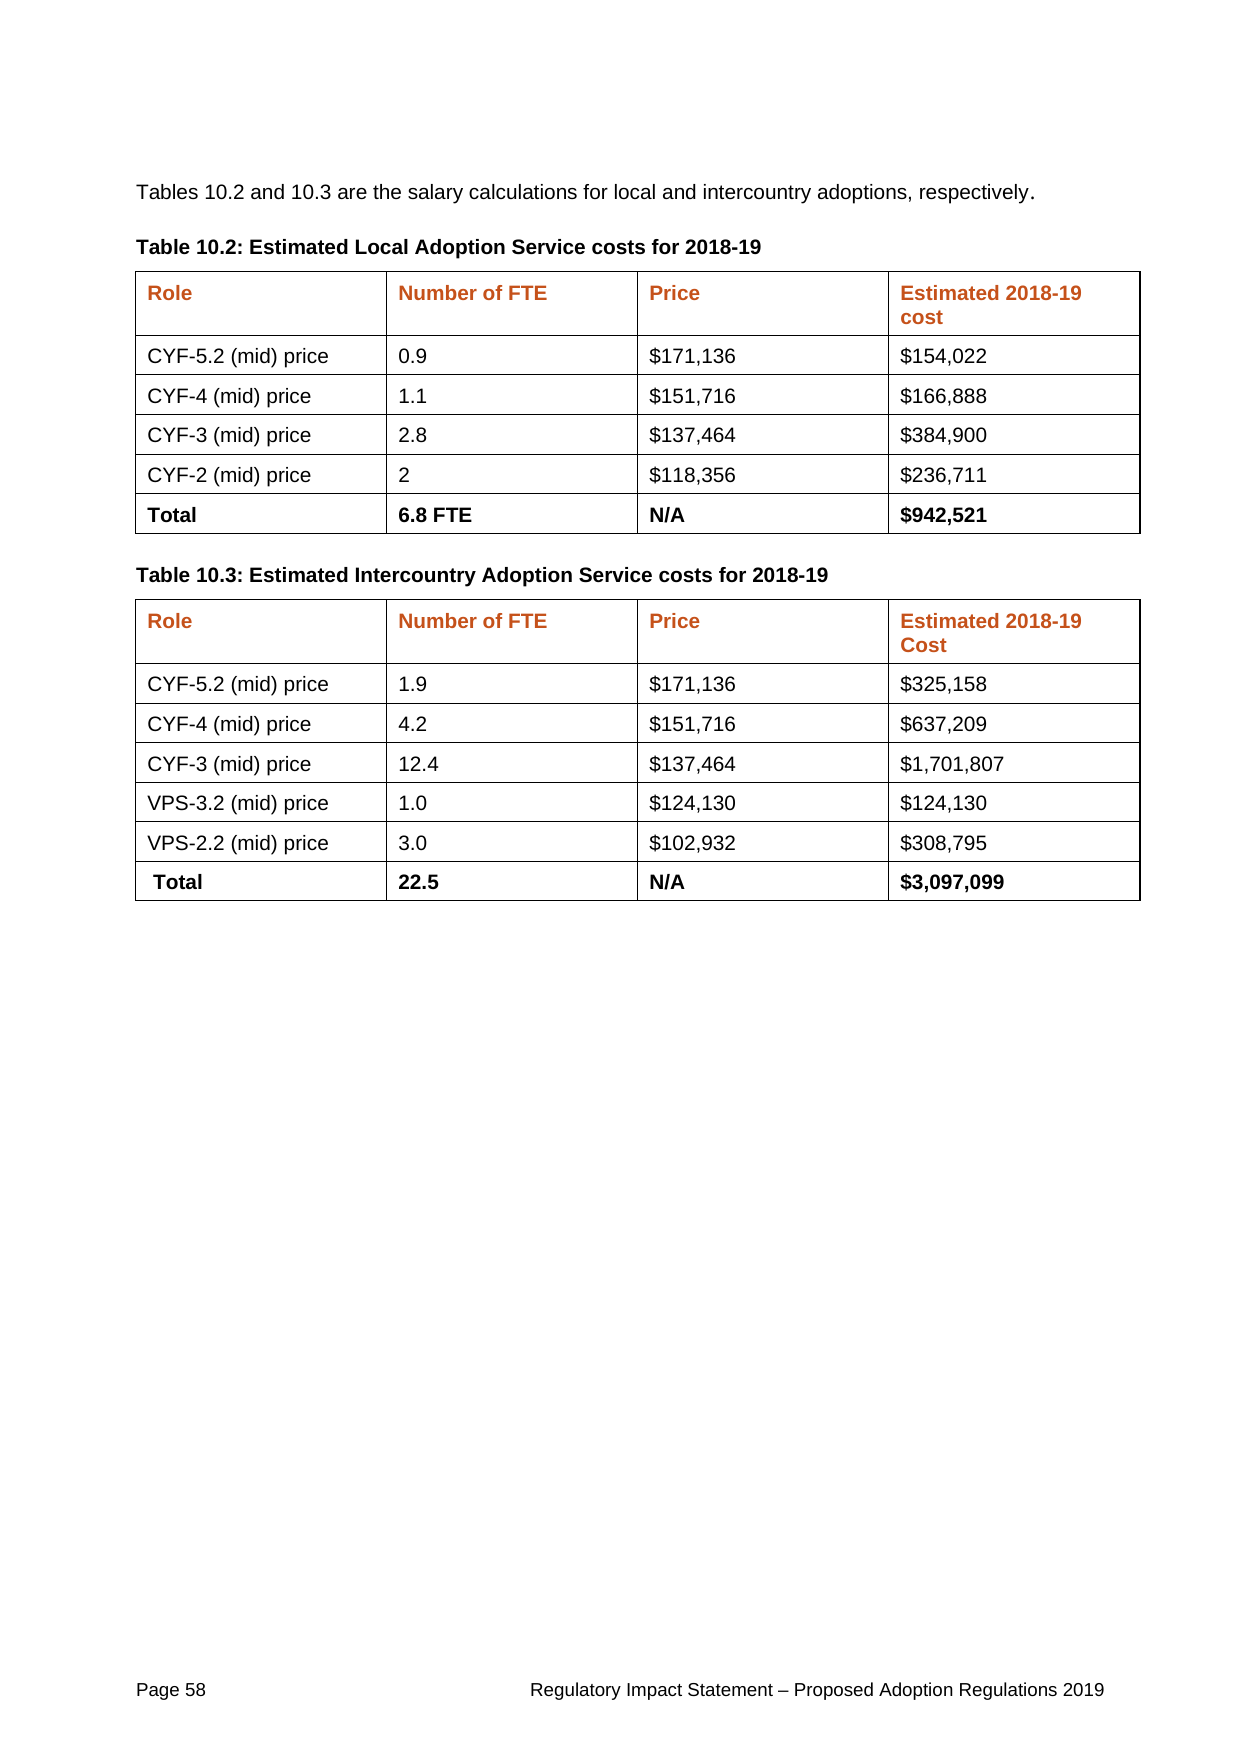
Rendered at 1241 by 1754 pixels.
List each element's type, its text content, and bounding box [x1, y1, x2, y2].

table_cell CYF-5.2 (mid) price [136, 336, 386, 374]
table_cell VPS-2.2 (mid) price [136, 822, 386, 861]
table_cell $151,716 [638, 375, 888, 414]
table_cell $942,521 [889, 494, 1139, 533]
text Table 10.2: Estimated Local Adoption Service costs for 2018-19 [136, 231, 1104, 259]
table_cell CYF-3 (mid) price [136, 743, 386, 782]
table_cell CYF-5.2 (mid) price [136, 664, 386, 702]
table_cell $124,130 [638, 783, 888, 821]
table_header Role [136, 600, 386, 663]
table_cell 1.1 [387, 375, 637, 414]
table_cell $3,097,099 [889, 862, 1139, 900]
table_cell $137,464 [638, 415, 888, 453]
table_cell 1.9 [387, 664, 637, 702]
table_cell VPS-3.2 (mid) price [136, 783, 386, 821]
table_cell 0.9 [387, 336, 637, 374]
table_cell 6.8 FTE [387, 494, 637, 533]
table_cell CYF-3 (mid) price [136, 415, 386, 453]
table_cell $325,158 [889, 664, 1139, 702]
table_cell 1.0 [387, 783, 637, 821]
table_cell $171,136 [638, 336, 888, 374]
table_cell $151,716 [638, 704, 888, 742]
table_header Price [638, 272, 888, 335]
table_header Estimated 2018-19 cost [889, 272, 1139, 335]
table_cell Total [136, 494, 386, 533]
table_cell $124,130 [889, 783, 1139, 821]
table_cell $1,701,807 [889, 743, 1139, 782]
table_cell $171,136 [638, 664, 888, 702]
table_cell CYF-2 (mid) price [136, 455, 386, 493]
text Table 10.3: Estimated Intercountry Adoption Service costs for 2018-19 [136, 559, 1104, 587]
table_header Price [638, 600, 888, 663]
table_cell N/A [638, 494, 888, 533]
table_header Number of FTE [387, 600, 637, 663]
table_cell $384,900 [889, 415, 1139, 453]
table_cell 12.4 [387, 743, 637, 782]
table_header Estimated 2018-19 Cost [889, 600, 1139, 663]
table_cell 4.2 [387, 704, 637, 742]
table_cell $166,888 [889, 375, 1139, 414]
table_header Role [136, 272, 386, 335]
table_header Number of FTE [387, 272, 637, 335]
table_cell $308,795 [889, 822, 1139, 861]
table_cell 2.8 [387, 415, 637, 453]
table_cell N/A [638, 862, 888, 900]
table_cell 3.0 [387, 822, 637, 861]
table_cell $236,711 [889, 455, 1139, 493]
table_cell $118,356 [638, 455, 888, 493]
table_cell CYF-4 (mid) price [136, 375, 386, 414]
table_cell Total [136, 862, 386, 900]
table_cell $637,209 [889, 704, 1139, 742]
table_cell $154,022 [889, 336, 1139, 374]
table_cell $137,464 [638, 743, 888, 782]
table_cell 22.5 [387, 862, 637, 900]
text Tables 10.2 and 10.3 are the salary calculations for local and intercountry adoptions, respectively. [136, 177, 1104, 206]
table_cell $102,932 [638, 822, 888, 861]
table_cell CYF-4 (mid) price [136, 704, 386, 742]
table_cell 2 [387, 455, 637, 493]
